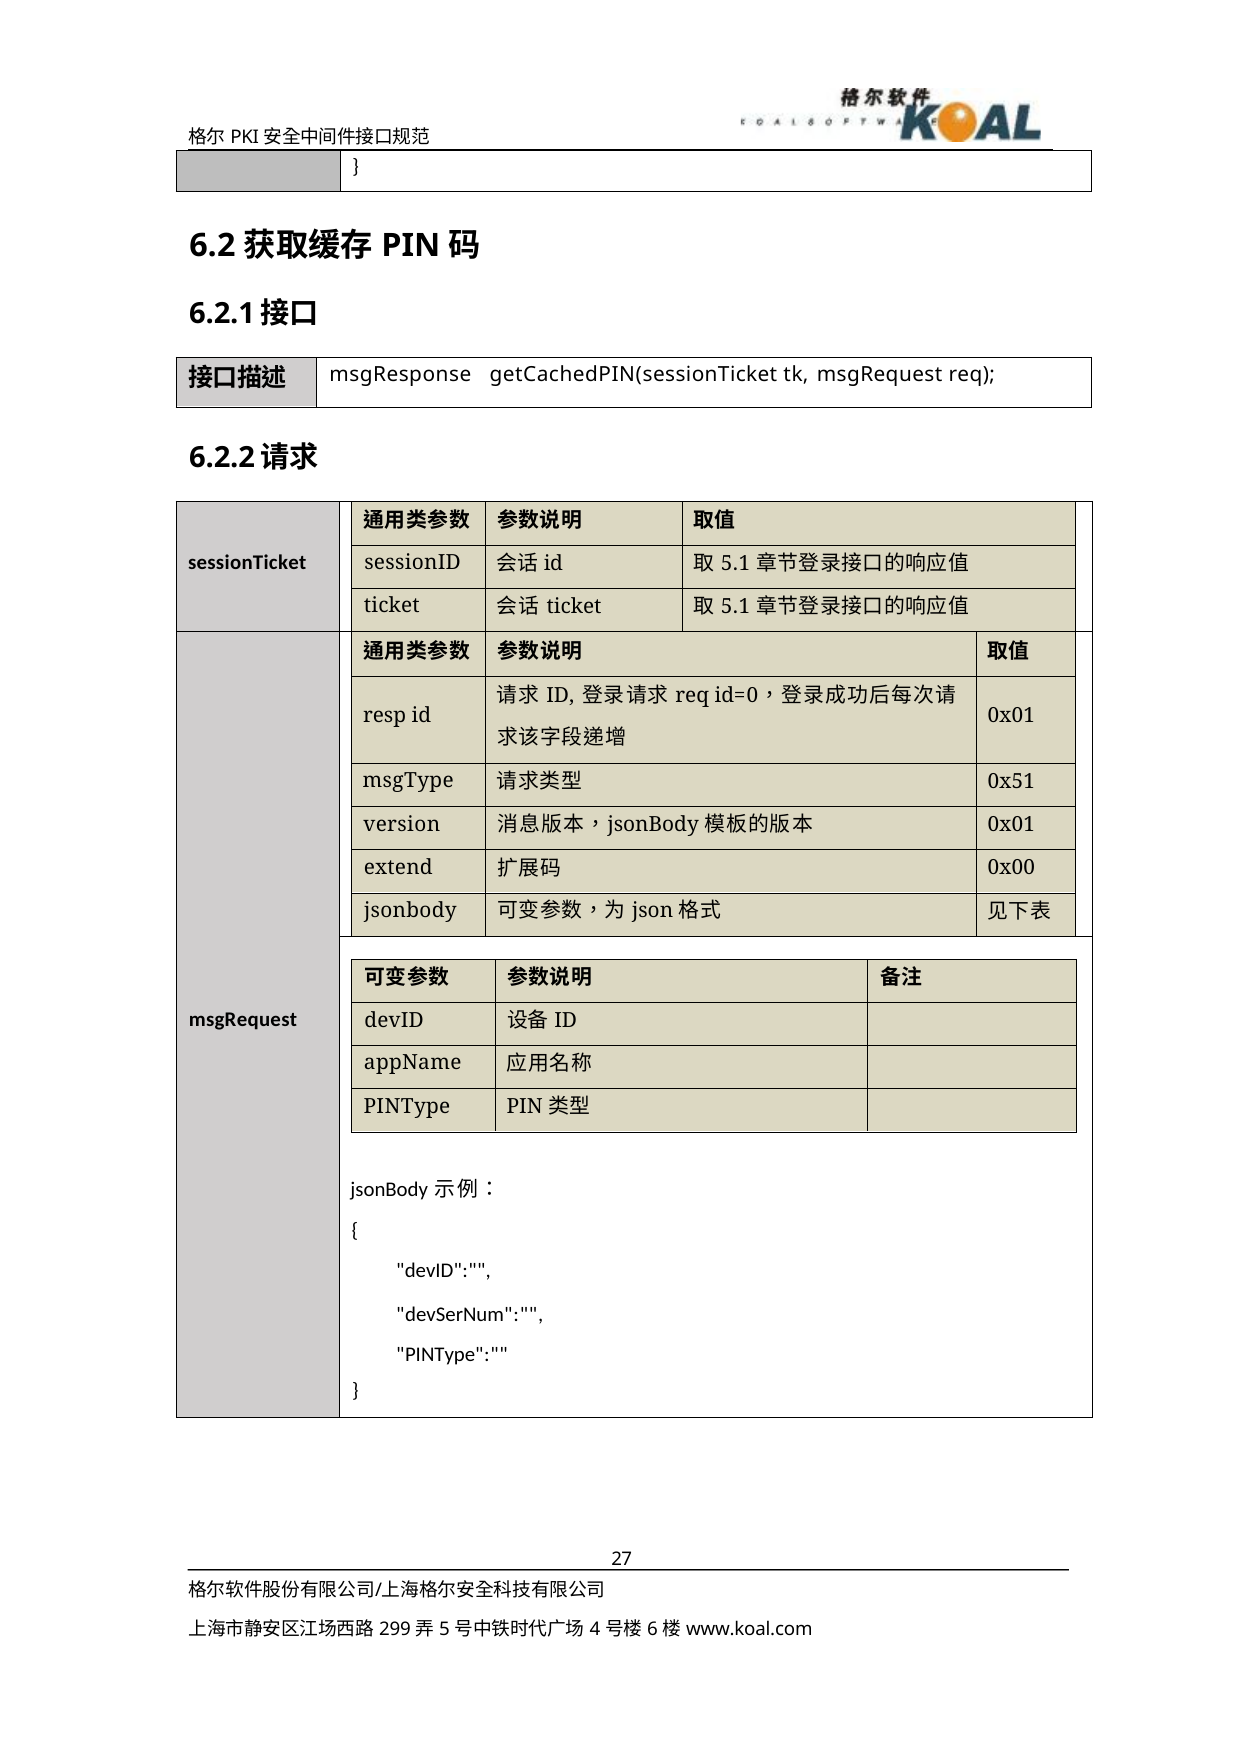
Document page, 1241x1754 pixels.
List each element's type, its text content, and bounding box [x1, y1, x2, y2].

table_cell 0x51 [977, 764, 1075, 806]
table_header [340, 502, 351, 545]
table_cell 请求 ID, 登录请求 req id=0，登录成功后每次请求该字段递增 [486, 677, 976, 763]
table_cell [1076, 632, 1092, 936]
table_header 参数说明 [486, 502, 682, 545]
table_cell msgRequest [177, 632, 339, 1417]
table_cell ticket [352, 589, 485, 631]
table_header msgResponse getCachedPIN(sessionTicket tk, msgRequest req); [317, 358, 1091, 406]
table_cell [340, 806, 351, 849]
picture [740, 88, 1041, 142]
table_header 取值 [683, 502, 1075, 545]
table_cell msgType [352, 764, 485, 806]
text 6.2.1接口 [189, 295, 1093, 331]
text 27 [611, 1549, 1093, 1569]
table_cell jsonBody 示例： { "devID":"", "devSerNum":"", "PINType":"" } [340, 937, 1092, 1417]
table_cell [340, 676, 351, 763]
text 6.2.2请求 [189, 438, 1093, 475]
table_cell jsonbody [352, 894, 485, 936]
table_header 通用类参数 [352, 502, 485, 545]
table_cell sessionID [352, 546, 485, 588]
table_cell 取 5.1 章节登录接口的响应值 [683, 546, 1075, 588]
table_cell version [352, 807, 485, 849]
table_cell 会话 ticket [486, 589, 682, 631]
table_cell 可变参数，为 json 格式 [486, 894, 976, 936]
table_cell 取 5.1 章节登录接口的响应值 [683, 589, 1075, 631]
table_cell [340, 763, 351, 806]
table_header 接口描述 [177, 358, 316, 406]
table_cell 参数说明 [486, 632, 976, 676]
table_header } [341, 151, 1091, 191]
table_cell 见下表 [977, 894, 1075, 936]
table_cell 0x01 [977, 807, 1075, 849]
table_cell [340, 849, 351, 892]
table_cell 会话 id [486, 546, 682, 588]
table_cell extend [352, 850, 485, 892]
table_cell [340, 632, 351, 676]
table_cell [340, 588, 351, 631]
table_header [1076, 502, 1092, 631]
text 6.2 获取缓存 PIN 码 [189, 224, 1093, 264]
table_cell 通用类参数 [352, 632, 485, 676]
table_cell 扩展码 [486, 850, 976, 892]
table_cell 请求类型 [486, 764, 976, 806]
table_header sessionTicket [177, 502, 339, 631]
table_cell [340, 893, 351, 936]
table_cell 消息版本，jsonBody 模板的版本 [486, 807, 976, 849]
table_header [177, 151, 340, 191]
table_cell resp id [352, 677, 485, 763]
picture [187, 1569, 1069, 1573]
table_cell 0x01 [977, 677, 1075, 763]
table_cell 取值 [977, 632, 1075, 676]
table_cell 0x00 [977, 850, 1075, 892]
table_cell [340, 545, 351, 588]
